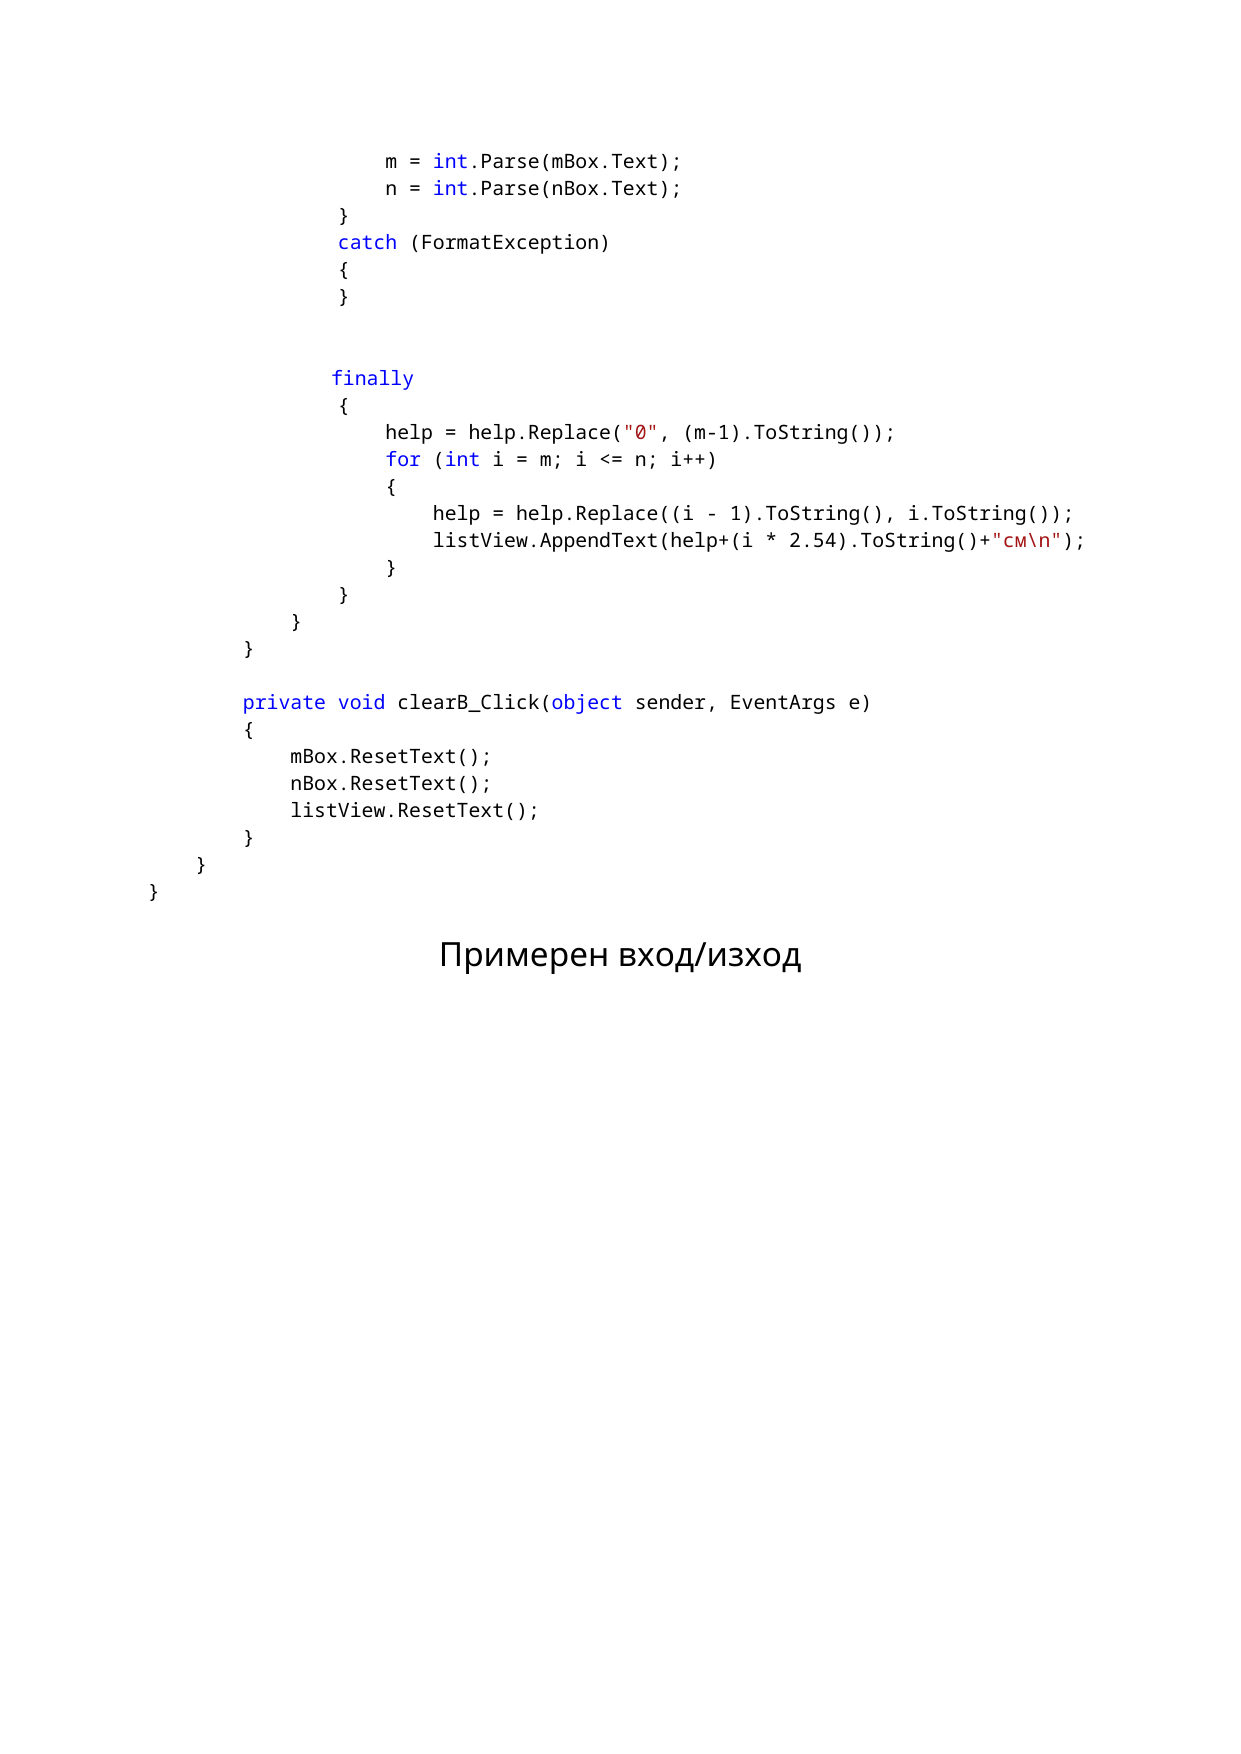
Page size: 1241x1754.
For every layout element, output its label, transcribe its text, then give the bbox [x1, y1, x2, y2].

text } [148, 202, 1093, 228]
text listView.AppendText(help+(i * 2.54).ToString()+"см\n"); [148, 526, 1093, 553]
text { [148, 391, 1093, 418]
text m = int.Parse(mBox.Text); [148, 148, 1093, 174]
text { [148, 472, 1093, 499]
text { [148, 256, 1093, 282]
text } [148, 877, 1093, 904]
text Примерен вход/изход [148, 931, 1093, 976]
text } [148, 607, 1093, 634]
text catch (FormatException) [148, 228, 1093, 256]
text finally [295, 364, 1093, 391]
text { [148, 715, 1093, 742]
text nBox.ResetText(); [148, 769, 1093, 796]
text } [148, 580, 1093, 607]
text listView.ResetText(); [148, 796, 1093, 823]
text } [148, 850, 1093, 877]
text } [148, 823, 1093, 850]
text for (int i = m; i <= n; i++) [148, 445, 1093, 472]
text } [148, 282, 1093, 309]
text help = help.Replace("0", (m-1).ToString()); [148, 418, 1093, 445]
text private void clearB_Click(object sender, EventArgs e) [148, 688, 1093, 715]
text mBox.ResetText(); [148, 742, 1093, 769]
text } [148, 553, 1093, 580]
text n = int.Parse(nBox.Text); [148, 174, 1093, 202]
text } [148, 634, 1093, 661]
text help = help.Replace((i - 1).ToString(), i.ToString()); [148, 499, 1093, 526]
